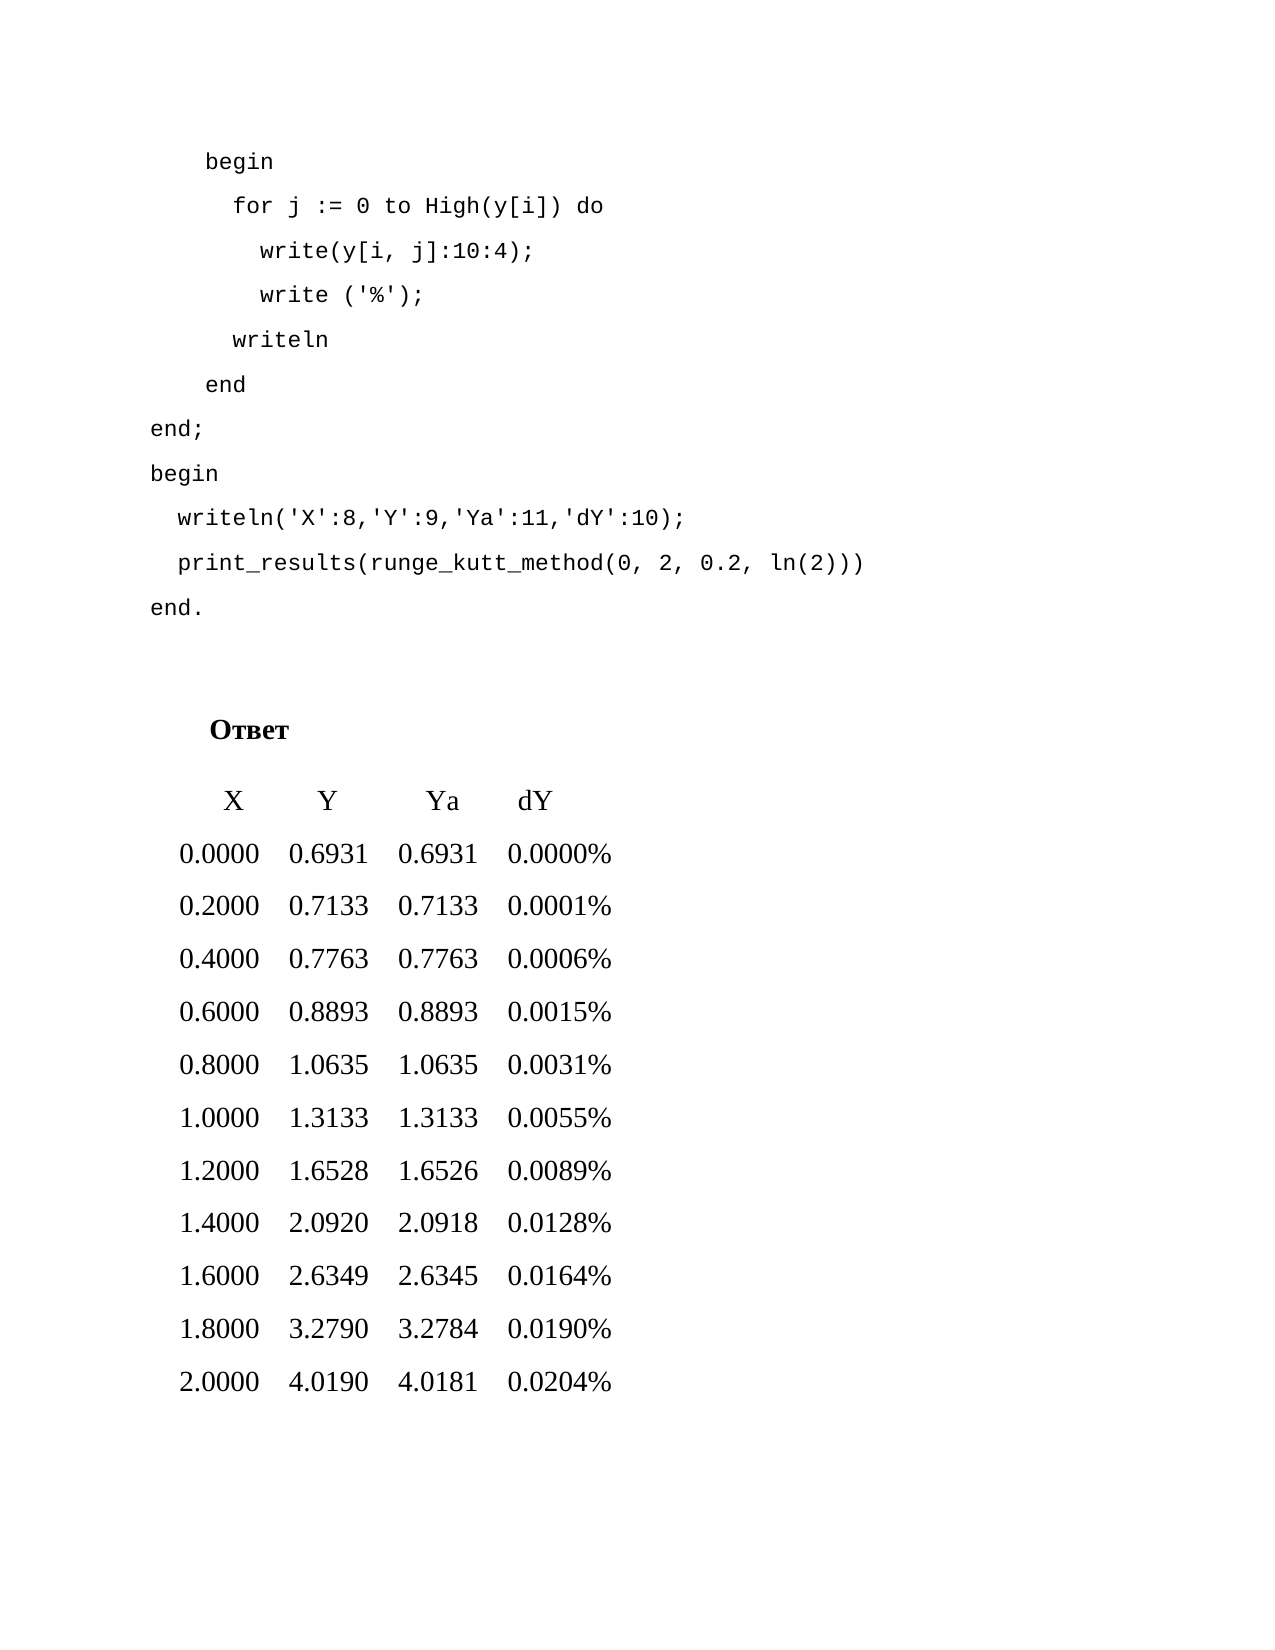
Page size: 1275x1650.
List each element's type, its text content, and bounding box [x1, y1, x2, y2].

text writeln('Х':8,'Y':9,'Ya':11,'dY':10); [150, 507, 1125, 533]
text for j := 0 to High(y[i]) do [150, 194, 1125, 221]
text end. [150, 596, 1125, 622]
text 1.6000 2.6349 2.6345 0.0164% [150, 1258, 1125, 1292]
text 1.2000 1.6528 1.6526 0.0089% [150, 1153, 1125, 1186]
text 1.8000 3.2790 3.2784 0.0190% [150, 1311, 1125, 1344]
text 1.0000 1.3133 1.3133 0.0055% [150, 1100, 1125, 1133]
text 0.6000 0.8893 0.8893 0.0015% [150, 994, 1125, 1028]
text Х Y Ya dY [150, 783, 1125, 816]
text print_results(runge_kutt_method(0, 2, 0.2, ln(2))) [150, 551, 1125, 577]
text writeln [150, 328, 1125, 354]
text 2.0000 4.0190 4.0181 0.0204% [150, 1364, 1125, 1397]
text Ответ [150, 712, 1125, 745]
text 0.0000 0.6931 0.6931 0.0000% [150, 836, 1125, 869]
text begin [150, 462, 1125, 488]
text 0.2000 0.7133 0.7133 0.0001% [150, 888, 1125, 922]
text begin [150, 150, 1125, 176]
text 1.4000 2.0920 2.0918 0.0128% [150, 1205, 1125, 1239]
text 0.8000 1.0635 1.0635 0.0031% [150, 1047, 1125, 1081]
text write ('%'); [150, 284, 1125, 310]
text write(y[i, j]:10:4); [150, 239, 1125, 265]
text 0.4000 0.7763 0.7763 0.0006% [150, 941, 1125, 975]
text end; [150, 417, 1125, 443]
text end [150, 373, 1125, 399]
